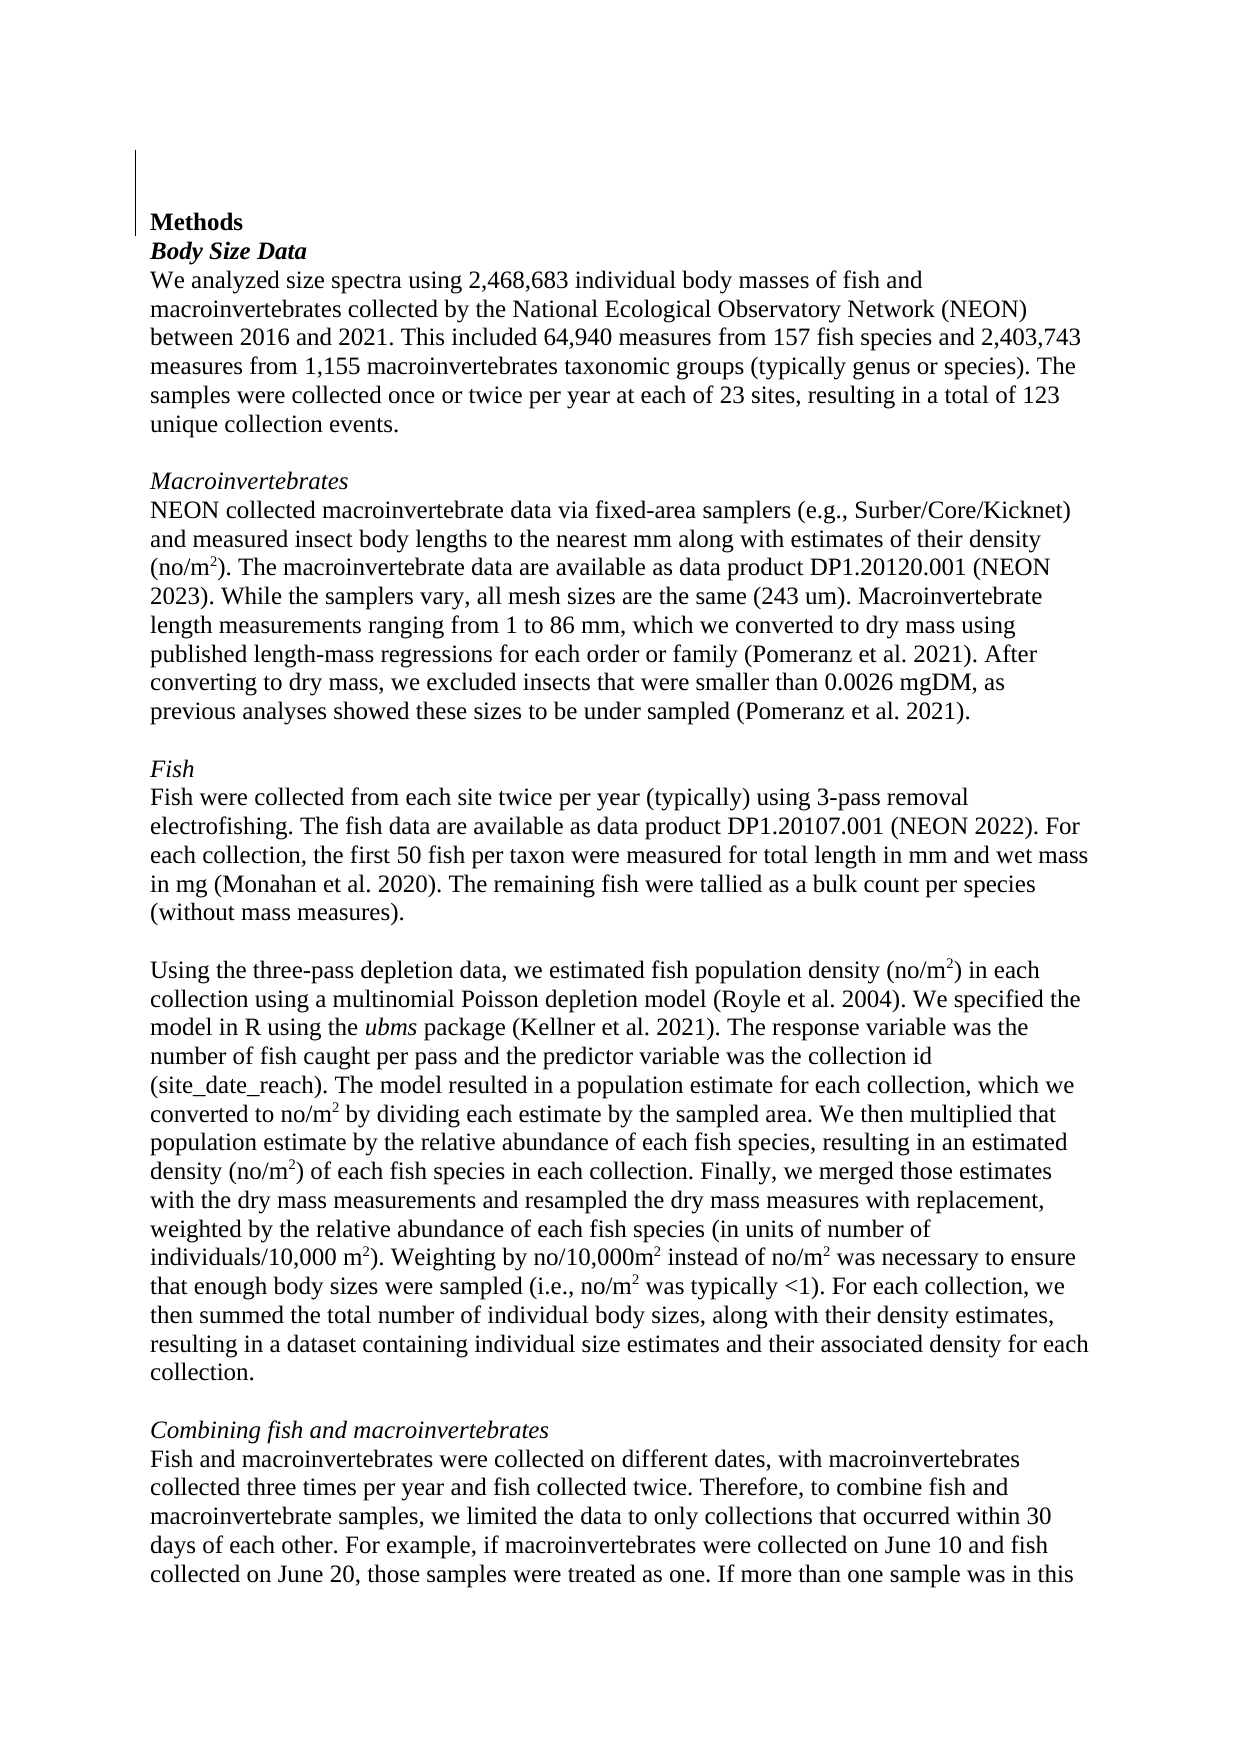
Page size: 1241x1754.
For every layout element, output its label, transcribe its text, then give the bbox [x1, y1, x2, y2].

text Fish [150, 754, 1090, 782]
text Using the three-pass depletion data, we estimated fish population density (no/m2) in each collection using a multinomial Poisson depletion model (Royle et al. 2004). We specified the model in R using the ubms package (Kellner et al. 2021). The response variable was the number of fish caught per pass and the predictor variable was the collection id (site_date_reach). The model resulted in a population estimate for each collection, which we converted to no/m2 by dividing each estimate by the sampled area. We then multiplied that population estimate by the relative abundance of each fish species, resulting in an estimated density (no/m2) of each fish species in each collection. Finally, we merged those estimates with the dry mass measurements and resampled the dry mass measures with replacement, weighted by the relative abundance of each fish species (in units of number of individuals/10,000 m2). Weighting by no/10,000m2 instead of no/m2 was necessary to ensure that enough body sizes were sampled (i.e., no/m2 was typically <1). For each collection, we then summed the total number of individual body sizes, along with their density estimates, resulting in a dataset containing individual size estimates and their associated density for each collection. [150, 955, 1090, 1386]
text Combining fish and macroinvertebrates [150, 1415, 1090, 1444]
text We analyzed size spectra using 2,468,683 individual body masses of fish and macroinvertebrates collected by the National Ecological Observatory Network (NEON) between 2016 and 2021. This included 64,940 measures from 157 fish species and 2,403,743 measures from 1,155 macroinvertebrates taxonomic groups (typically genus or species). The samples were collected once or twice per year at each of 23 sites, resulting in a total of 123 unique collection events. [150, 265, 1090, 437]
text Fish were collected from each site twice per year (typically) using 3-pass removal electrofishing. The fish data are available as data product DP1.20107.001 (NEON 2022). For each collection, the first 50 fish per taxon were measured for total length in mm and wet mass in mg (Monahan et al. 2020). The remaining fish were tallied as a bulk count per species (without mass measures). [150, 782, 1090, 926]
text NEON collected macroinvertebrate data via fixed-area samplers (e.g., Surber/Core/Kicknet) and measured insect body lengths to the nearest mm along with estimates of their density (no/m2). The macroinvertebrate data are available as data product DP1.20120.001 (NEON 2023). While the samplers vary, all mesh sizes are the same (243 um). Macroinvertebrate length measurements ranging from 1 to 86 mm, which we converted to dry mass using published length-mass regressions for each order or family (Pomeranz et al. 2021). After converting to dry mass, we excluded insects that were smaller than 0.0026 mgDM, as previous analyses showed these sizes to be under sampled (Pomeranz et al. 2021). [150, 495, 1090, 725]
text Methods [150, 207, 1090, 236]
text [150, 1444, 1090, 1587]
text Macroinvertebrates [150, 466, 1090, 495]
text Body Size Data [150, 236, 1090, 265]
